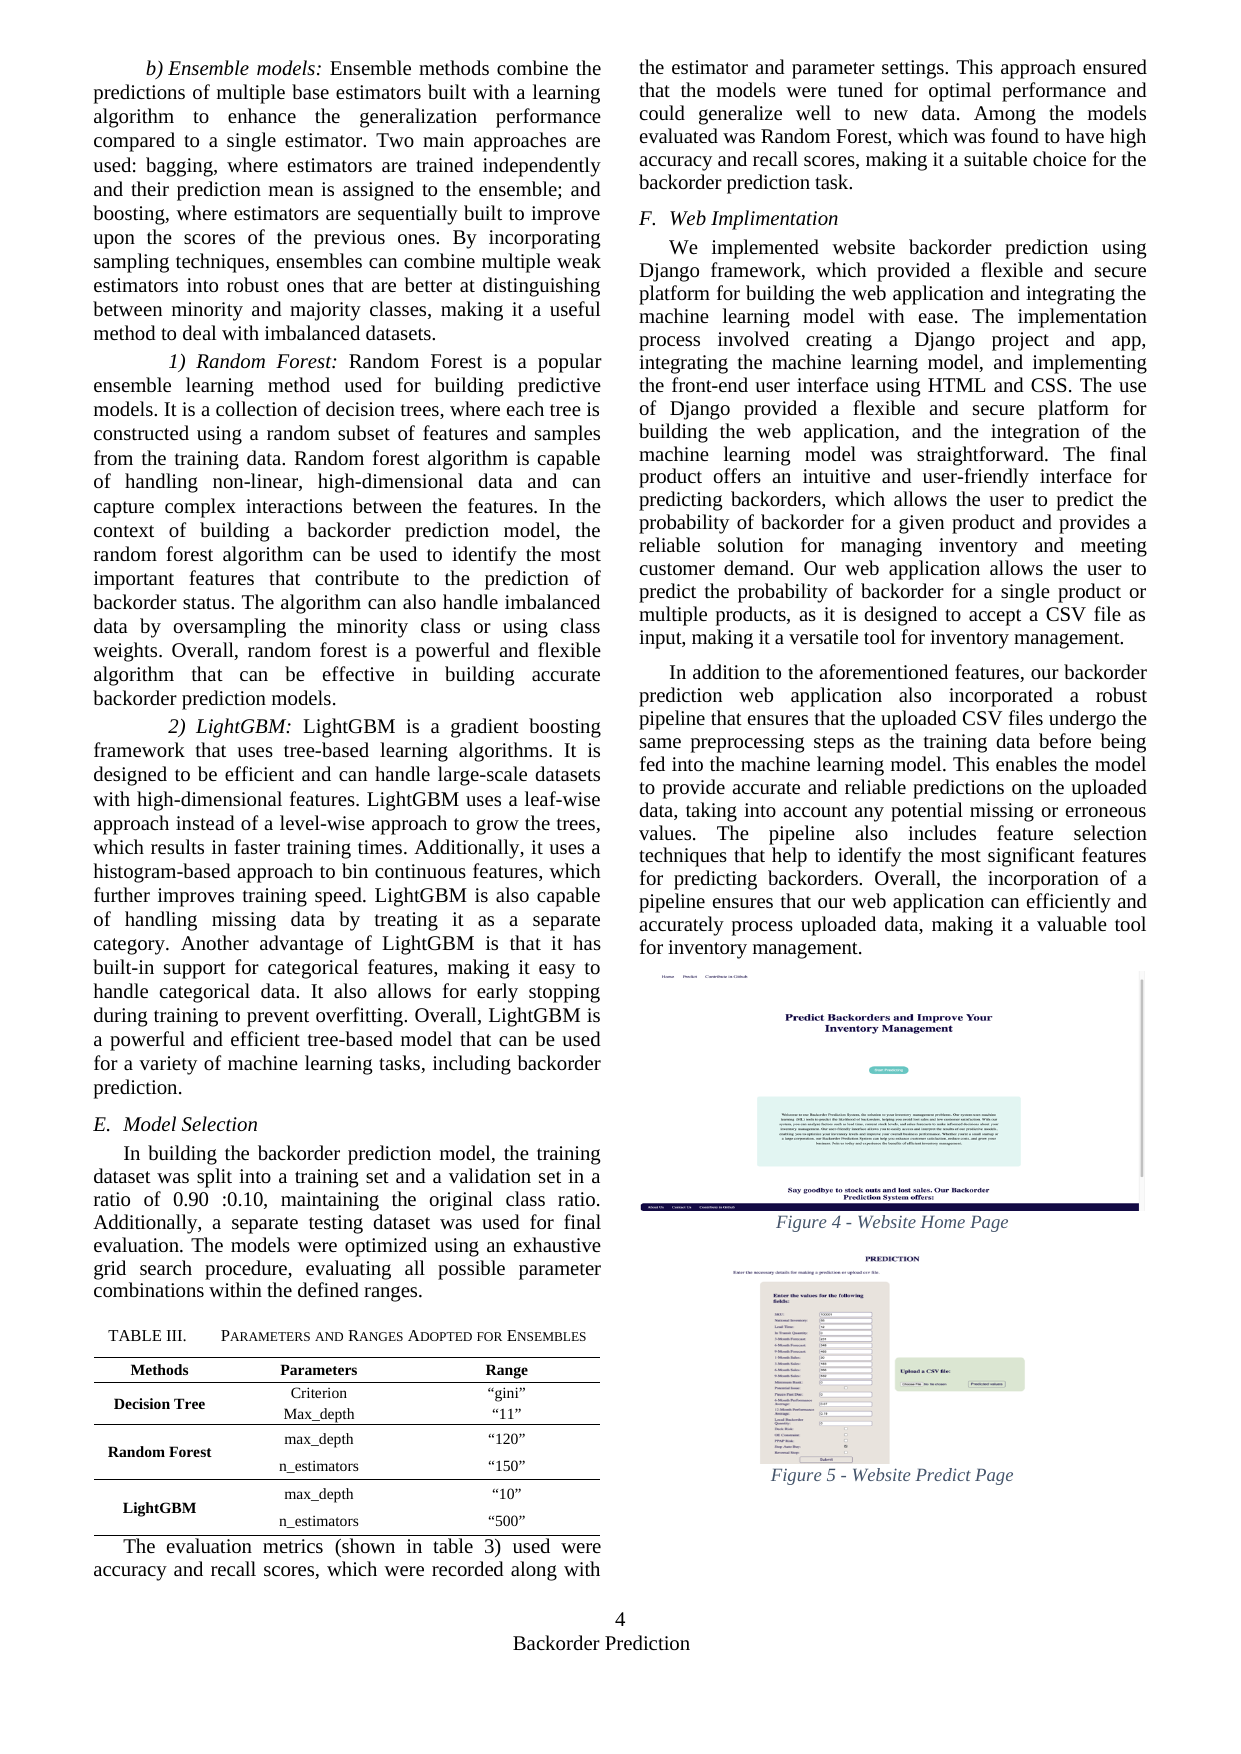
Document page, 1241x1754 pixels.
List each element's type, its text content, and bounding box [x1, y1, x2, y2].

subtitle Model Selection [93, 1112, 601, 1136]
table_cell “500” [413, 1507, 600, 1534]
table_cell n_estimators [225, 1452, 413, 1479]
text In addition to the aforementioned features, our backorder prediction web application also incorporated a robust pipeline that ensures that the uploaded CSV files undergo the same preprocessing steps as the training data before being fed into the machine learning model. This enables the model to provide accurate and reliable predictions on the uploaded data, taking into account any potential missing or erroneous values. The pipeline also includes feature selection techniques that help to identify the most significant features for predicting backorders. Overall, the incorporation of a pipeline ensures that our web application can efficiently and accurately process uploaded data, making it a valuable tool for inventory management. [639, 661, 1147, 959]
picture [638, 1253, 1146, 1464]
table_cell “150” [413, 1452, 600, 1479]
table_cell “11” [413, 1403, 600, 1424]
table_cell Max_depth [225, 1403, 413, 1424]
text The evaluation metrics (shown in table 3) used were accuracy and recall scores, which were recorded along with the estimator and parameter settings. This approach ensured that the models were tuned for optimal performance and could generalize well to new data. Among the models evaluated was Random Forest, which was found to have high accuracy and recall scores, making it a suitable choice for the backorder prediction task. [639, 56, 1147, 194]
table_cell n_estimators [225, 1507, 413, 1534]
text In building the backorder prediction model, the training dataset was split into a training set and a validation set in a ratio of 0.90 :0.10, maintaining the original class ratio. Additionally, a separate testing dataset was used for final evaluation. The models were optimized using an exhaustive grid search procedure, evaluating all possible parameter combinations within the defined ranges. [93, 1142, 601, 1302]
text We implemented website backorder prediction using Django framework, which provided a flexible and secure platform for building the web application and integrating the machine learning model with ease. The implementation process involved creating a Django project and app, integrating the machine learning model, and implementing the front-end user interface using HTML and CSS. The use of Django provided a flexible and secure platform for building the web application, and the integration of the machine learning model was straightforward. The final product offers an intuitive and user-friendly interface for predicting backorders, which allows the user to predict the probability of backorder for a given product and provides a reliable solution for managing inventory and meeting customer demand. Our web application allows the user to predict the probability of backorder for a single product or multiple products, as it is designed to accept a CSV file as input, making it a versatile tool for inventory management. [639, 236, 1147, 649]
table_cell LightGBM [94, 1480, 225, 1534]
table_cell “gini” [413, 1383, 600, 1403]
text 1) Random Forest: Random Forest is a popular ensemble learning method used for building predictive models. It is a collection of decision trees, where each tree is constructed using a random subset of features and samples from the training data. Random forest algorithm is capable of handling non-linear, high-dimensional data and can capture complex interactions between the features. In the context of building a backorder prediction model, the random forest algorithm can be used to identify the most important features that contribute to the prediction of backorder status. The algorithm can also handle imbalanced data by oversampling the minority class or using class weights. Overall, random forest is a powerful and flexible algorithm that can be effective in building accurate backorder prediction models. [93, 349, 601, 710]
picture [638, 971, 1145, 1211]
table_header Parameters [225, 1358, 413, 1382]
subtitle Ensemble models: Ensemble methods combine the predictions of multiple base estimators built with a learning algorithm to enhance the generalization performance compared to a single estimator. Two main approaches are used: bagging, where estimators are trained independently and their prediction mean is assigned to the ensemble; and boosting, where estimators are sequentially built to improve upon the scores of the previous ones. By incorporating sampling techniques, ensembles can combine multiple weak estimators into robust ones that are better at distinguishing between minority and majority classes, making it a useful method to deal with imbalanced datasets. [93, 56, 601, 345]
table_header Range [413, 1358, 600, 1382]
subtitle Web Implimentation [639, 206, 1147, 230]
table_cell Random Forest [94, 1425, 225, 1479]
text 2) LightGBM: LightGBM is a gradient boosting framework that uses tree-based learning algorithms. It is designed to be efficient and can handle large-scale datasets with high-dimensional features. LightGBM uses a leaf-wise approach instead of a level-wise approach to grow the trees, which results in faster training times. Additionally, it uses a histogram-based approach to bin continuous features, which further improves training speed. LightGBM is also capable of handling missing data by treating it as a separate category. Another advantage of LightGBM is that it has built-in support for categorical features, making it easy to handle categorical data. It also allows for early stopping during training to prevent overfitting. Overall, LightGBM is a powerful and efficient tree-based model that can be used for a variety of machine learning tasks, including backorder prediction. [93, 714, 601, 1099]
table_cell “10” [413, 1480, 600, 1507]
table_cell max_depth [225, 1425, 413, 1452]
text Parameters and Ranges Adopted for Ensembles [93, 1327, 601, 1344]
table_cell Criterion [225, 1383, 413, 1403]
table_cell Decision Tree [94, 1383, 225, 1424]
table_header Methods [94, 1358, 225, 1382]
table_cell max_depth [225, 1480, 413, 1507]
table_cell “120” [413, 1425, 600, 1452]
